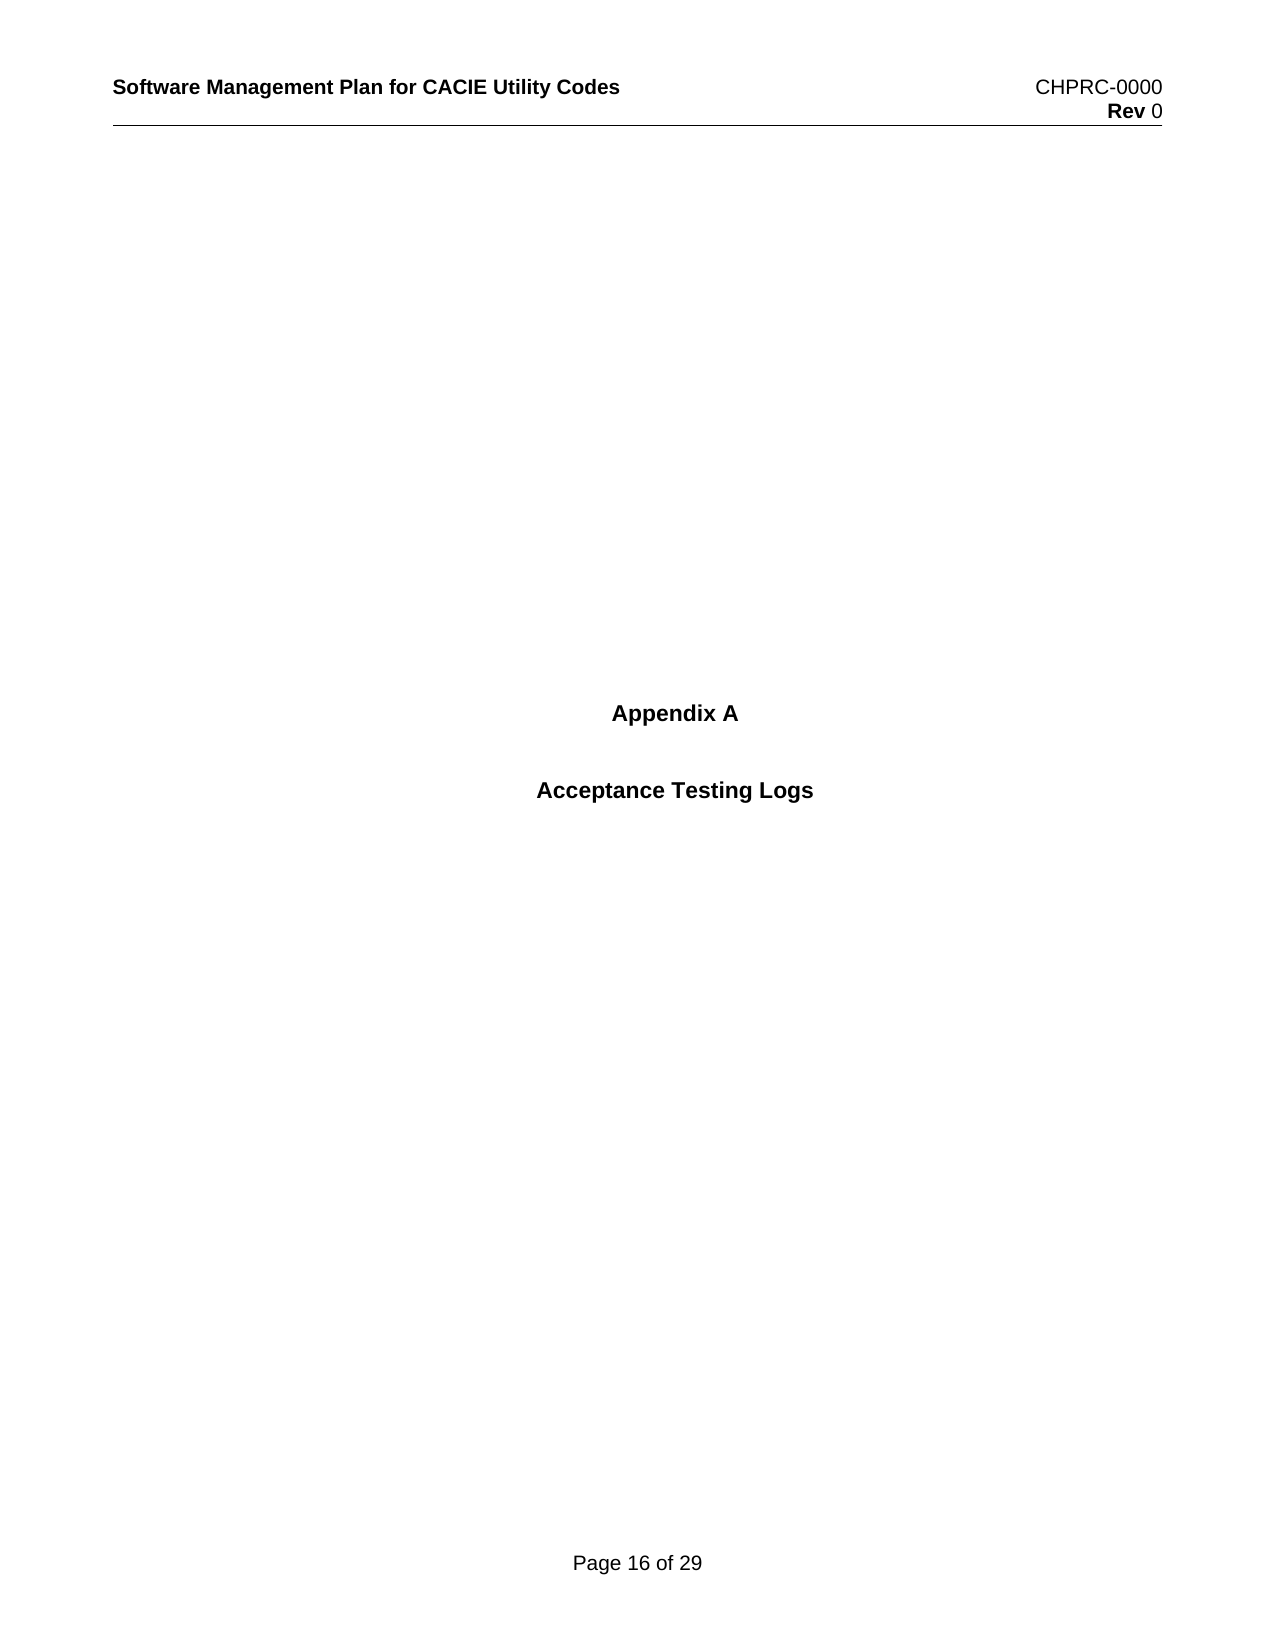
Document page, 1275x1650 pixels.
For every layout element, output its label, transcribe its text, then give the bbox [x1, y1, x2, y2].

text Acceptance Testing Logs [187, 777, 1162, 804]
text Appendix A [187, 700, 1162, 726]
